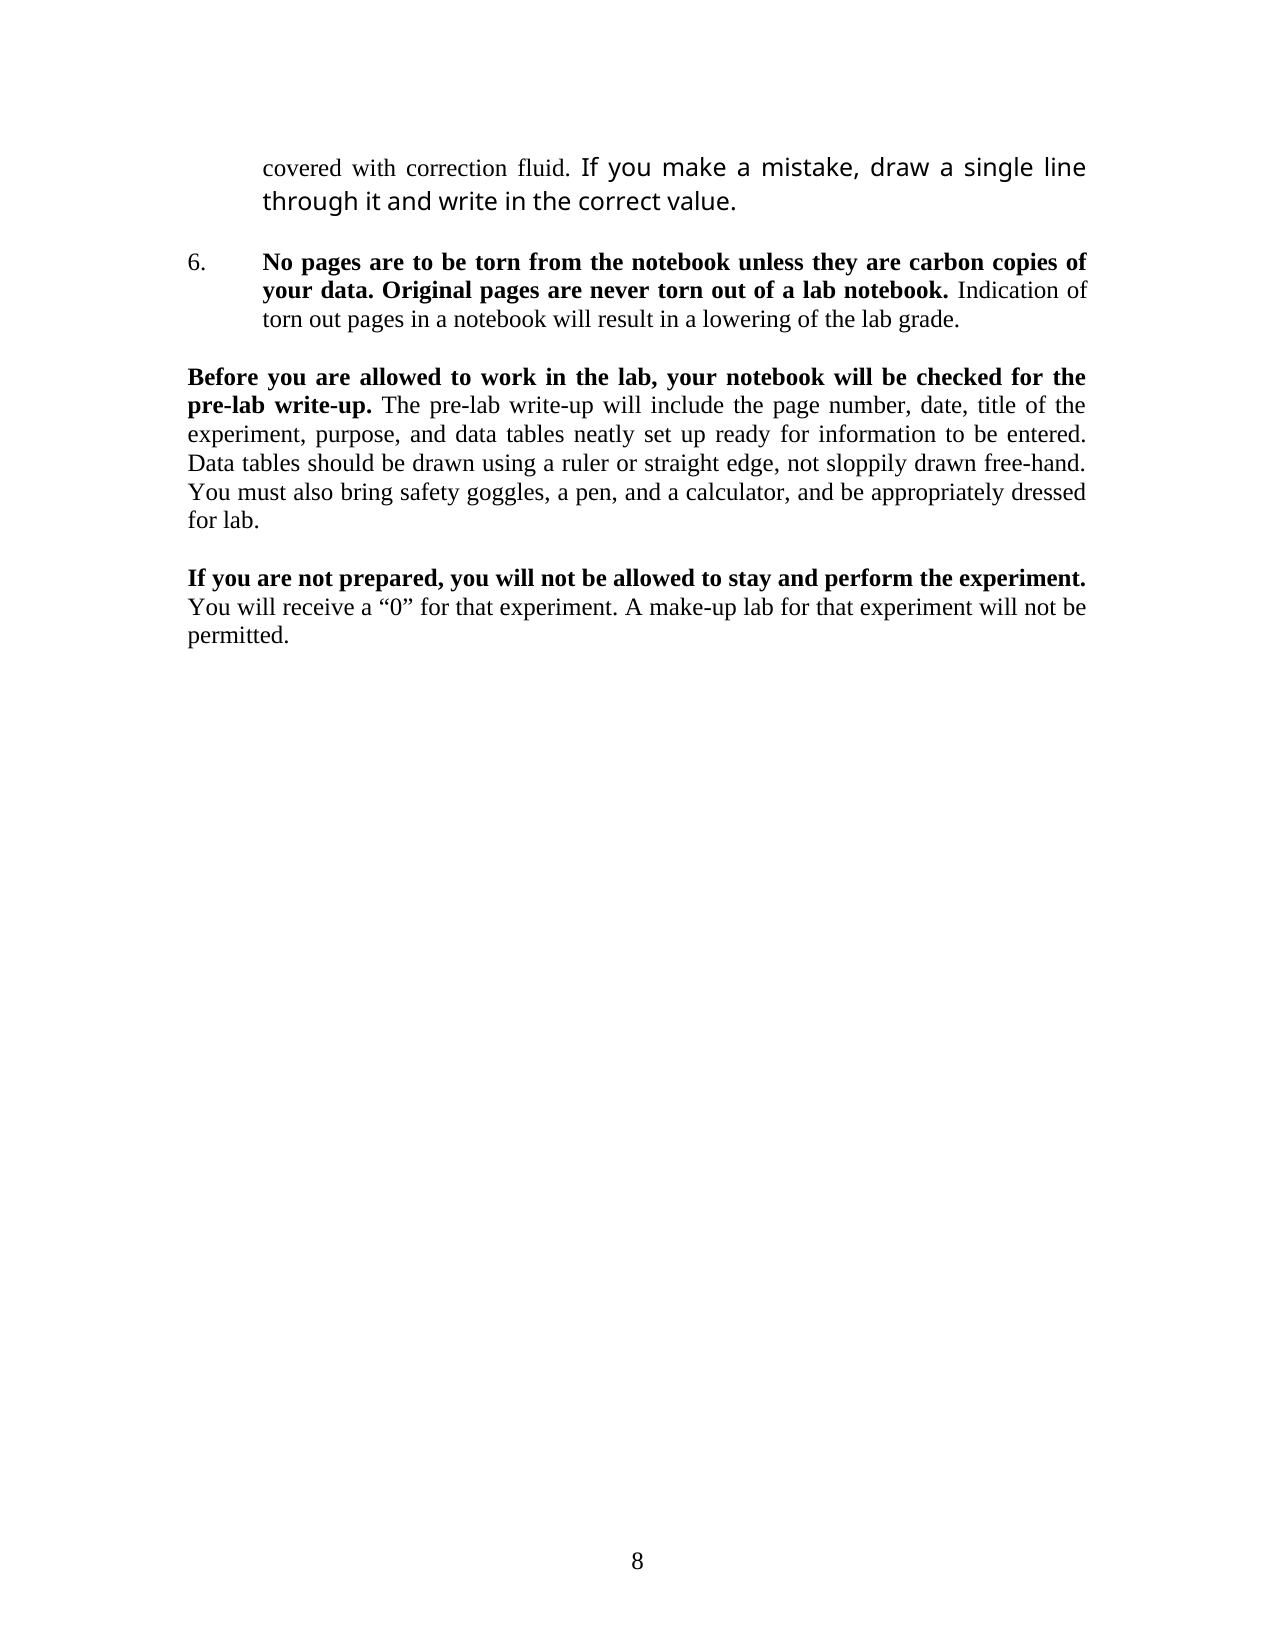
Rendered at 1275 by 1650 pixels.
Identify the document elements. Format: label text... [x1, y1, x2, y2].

text If you are not prepared, you will not be allowed to stay and perform the experiment. You will receive a “0” for that experiment. A make-up lab for that experiment will not be permitted. [187, 563, 1087, 649]
text 6. No pages are to be torn from the notebook unless they are carbon copies of your data. Original pages are never torn out of a lab notebook. Indication of torn out pages in a notebook will result in a lowering of the lab grade. [187, 247, 1087, 333]
text Before you are allowed to work in the lab, your notebook will be checked for the pre-lab write-up. The pre-lab write-up will include the page number, date, title of the experiment, purpose, and data tables neatly set up ready for information to be entered. Data tables should be drawn using a ruler or straight edge, not sloppily drawn free-hand. You must also bring safety goggles, a pen, and a calculator, and be appropriately dressed for lab. [187, 362, 1087, 534]
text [187, 150, 1087, 218]
